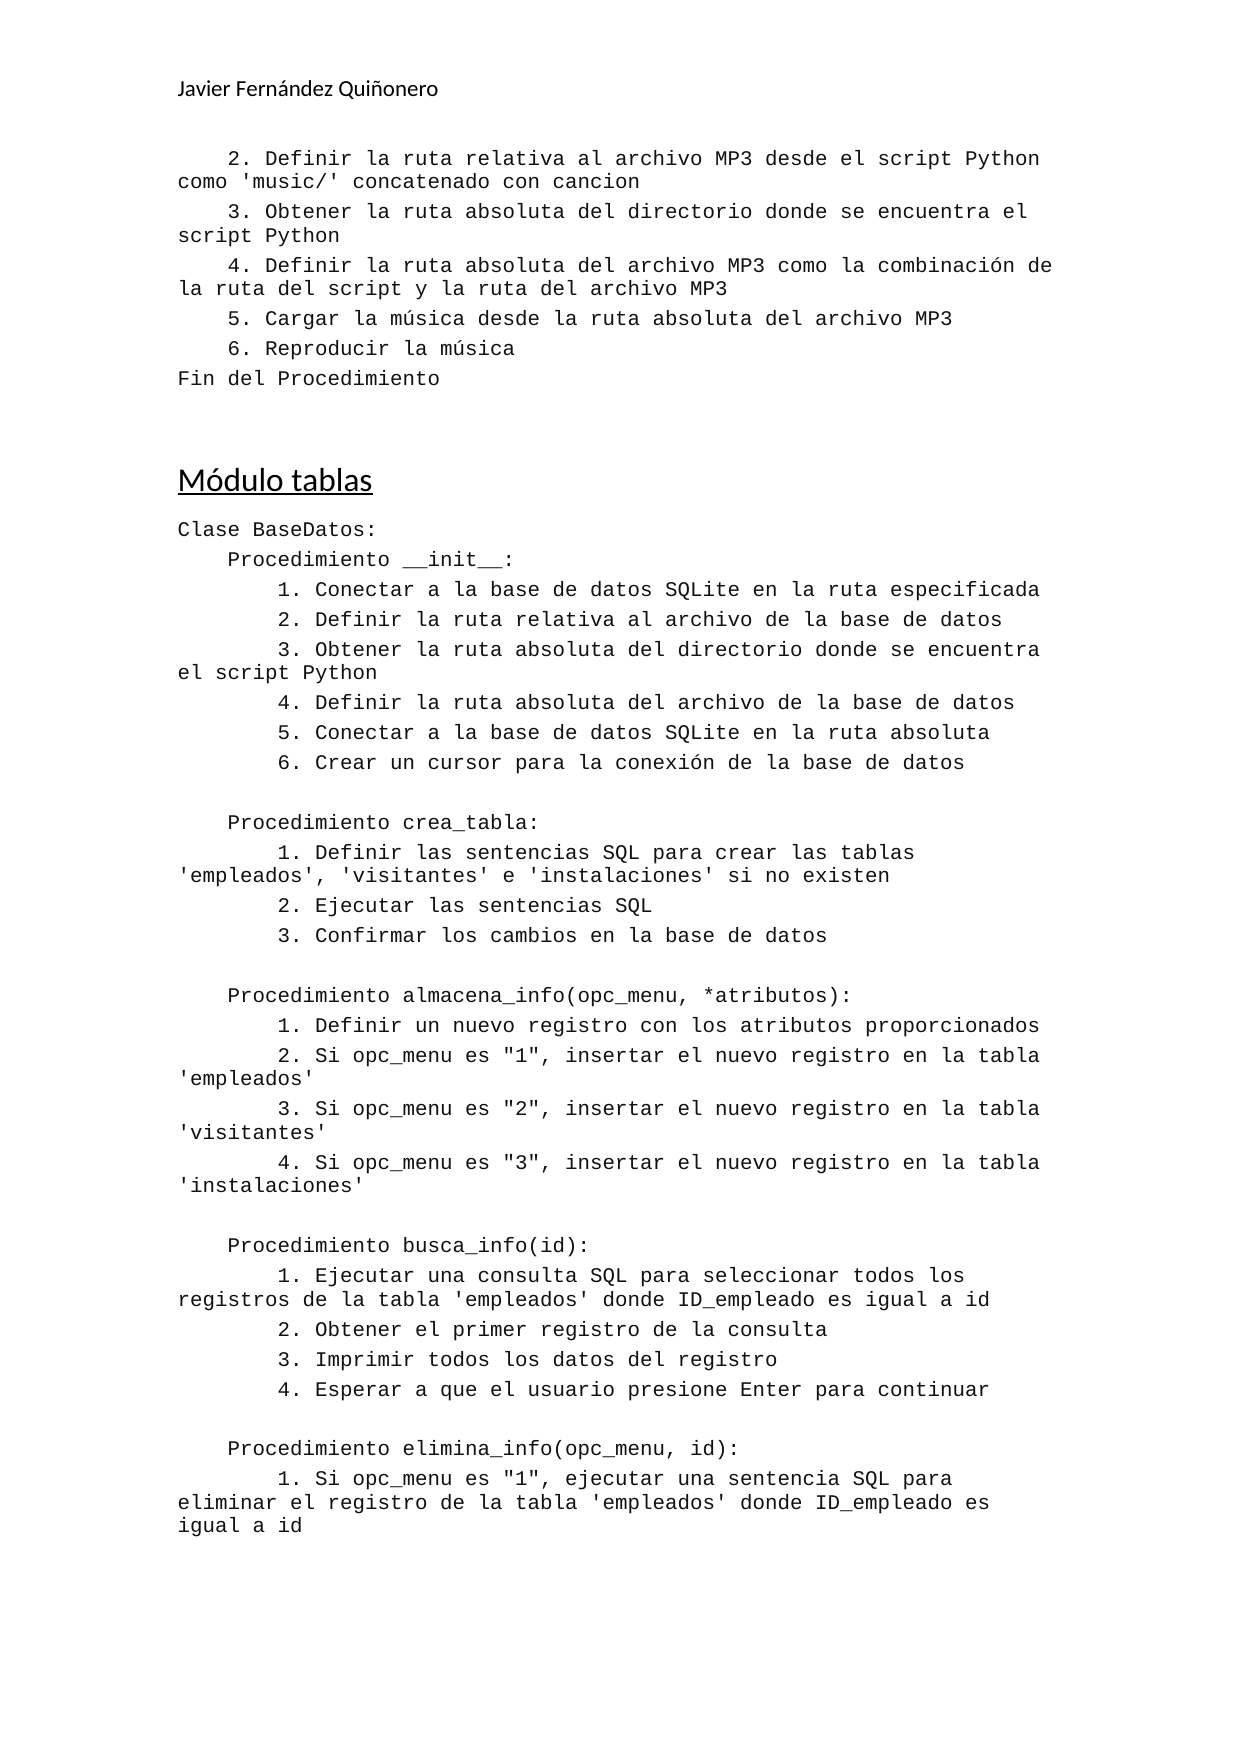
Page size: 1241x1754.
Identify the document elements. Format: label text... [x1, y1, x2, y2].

text Procedimiento __init__: [177, 549, 1063, 573]
text 1. Definir las sentencias SQL para crear las tablas 'empleados', 'visitantes' e 'instalaciones' si no existen [177, 842, 1063, 889]
text 2. Ejecutar las sentencias SQL [177, 895, 1063, 919]
text 6. Crear un cursor para la conexión de la base de datos [177, 752, 1063, 776]
text 4. Definir la ruta absoluta del archivo de la base de datos [177, 692, 1063, 716]
text Módulo tablas [177, 458, 1063, 499]
text 2. Si opc_menu es "1", insertar el nuevo registro en la tabla 'empleados' [177, 1045, 1063, 1092]
text 3. Imprimir todos los datos del registro [177, 1349, 1063, 1372]
text 3. Obtener la ruta absoluta del directorio donde se encuentra el script Python [177, 639, 1063, 686]
text 1. Definir un nuevo registro con los atributos proporcionados [177, 1015, 1063, 1038]
text 1. Ejecutar una consulta SQL para seleccionar todos los registros de la tabla 'empleados' donde ID_empleado es igual a id [177, 1265, 1063, 1312]
text Procedimiento busca_info(id): [177, 1235, 1063, 1259]
text 1. Conectar a la base de datos SQLite en la ruta especificada [177, 579, 1063, 603]
text Procedimiento crea_tabla: [177, 812, 1063, 836]
text 5. Conectar a la base de datos SQLite en la ruta absoluta [177, 722, 1063, 746]
text 2. Definir la ruta relativa al archivo MP3 desde el script Python como 'music/' concatenado con cancion [177, 148, 1063, 195]
text 2. Definir la ruta relativa al archivo de la base de datos [177, 609, 1063, 632]
text Fin del Procedimiento [177, 368, 1063, 392]
text 4. Esperar a que el usuario presione Enter para continuar [177, 1378, 1063, 1402]
text 3. Obtener la ruta absoluta del directorio donde se encuentra el script Python [177, 201, 1063, 248]
text 4. Definir la ruta absoluta del archivo MP3 como la combinación de la ruta del script y la ruta del archivo MP3 [177, 255, 1063, 302]
text 2. Obtener el primer registro de la consulta [177, 1319, 1063, 1342]
text 4. Si opc_menu es "3", insertar el nuevo registro en la tabla 'instalaciones' [177, 1152, 1063, 1199]
text 5. Cargar la música desde la ruta absoluta del archivo MP3 [177, 308, 1063, 332]
text 6. Reproducir la música [177, 338, 1063, 362]
text 1. Si opc_menu es "1", ejecutar una sentencia SQL para eliminar el registro de la tabla 'empleados' donde ID_empleado es igual a id [177, 1468, 1063, 1539]
text 3. Si opc_menu es "2", insertar el nuevo registro en la tabla 'visitantes' [177, 1098, 1063, 1146]
text Procedimiento elimina_info(opc_menu, id): [177, 1438, 1063, 1462]
text Procedimiento almacena_info(opc_menu, *atributos): [177, 985, 1063, 1009]
text 3. Confirmar los cambios en la base de datos [177, 925, 1063, 949]
text Clase BaseDatos: [177, 519, 1063, 543]
